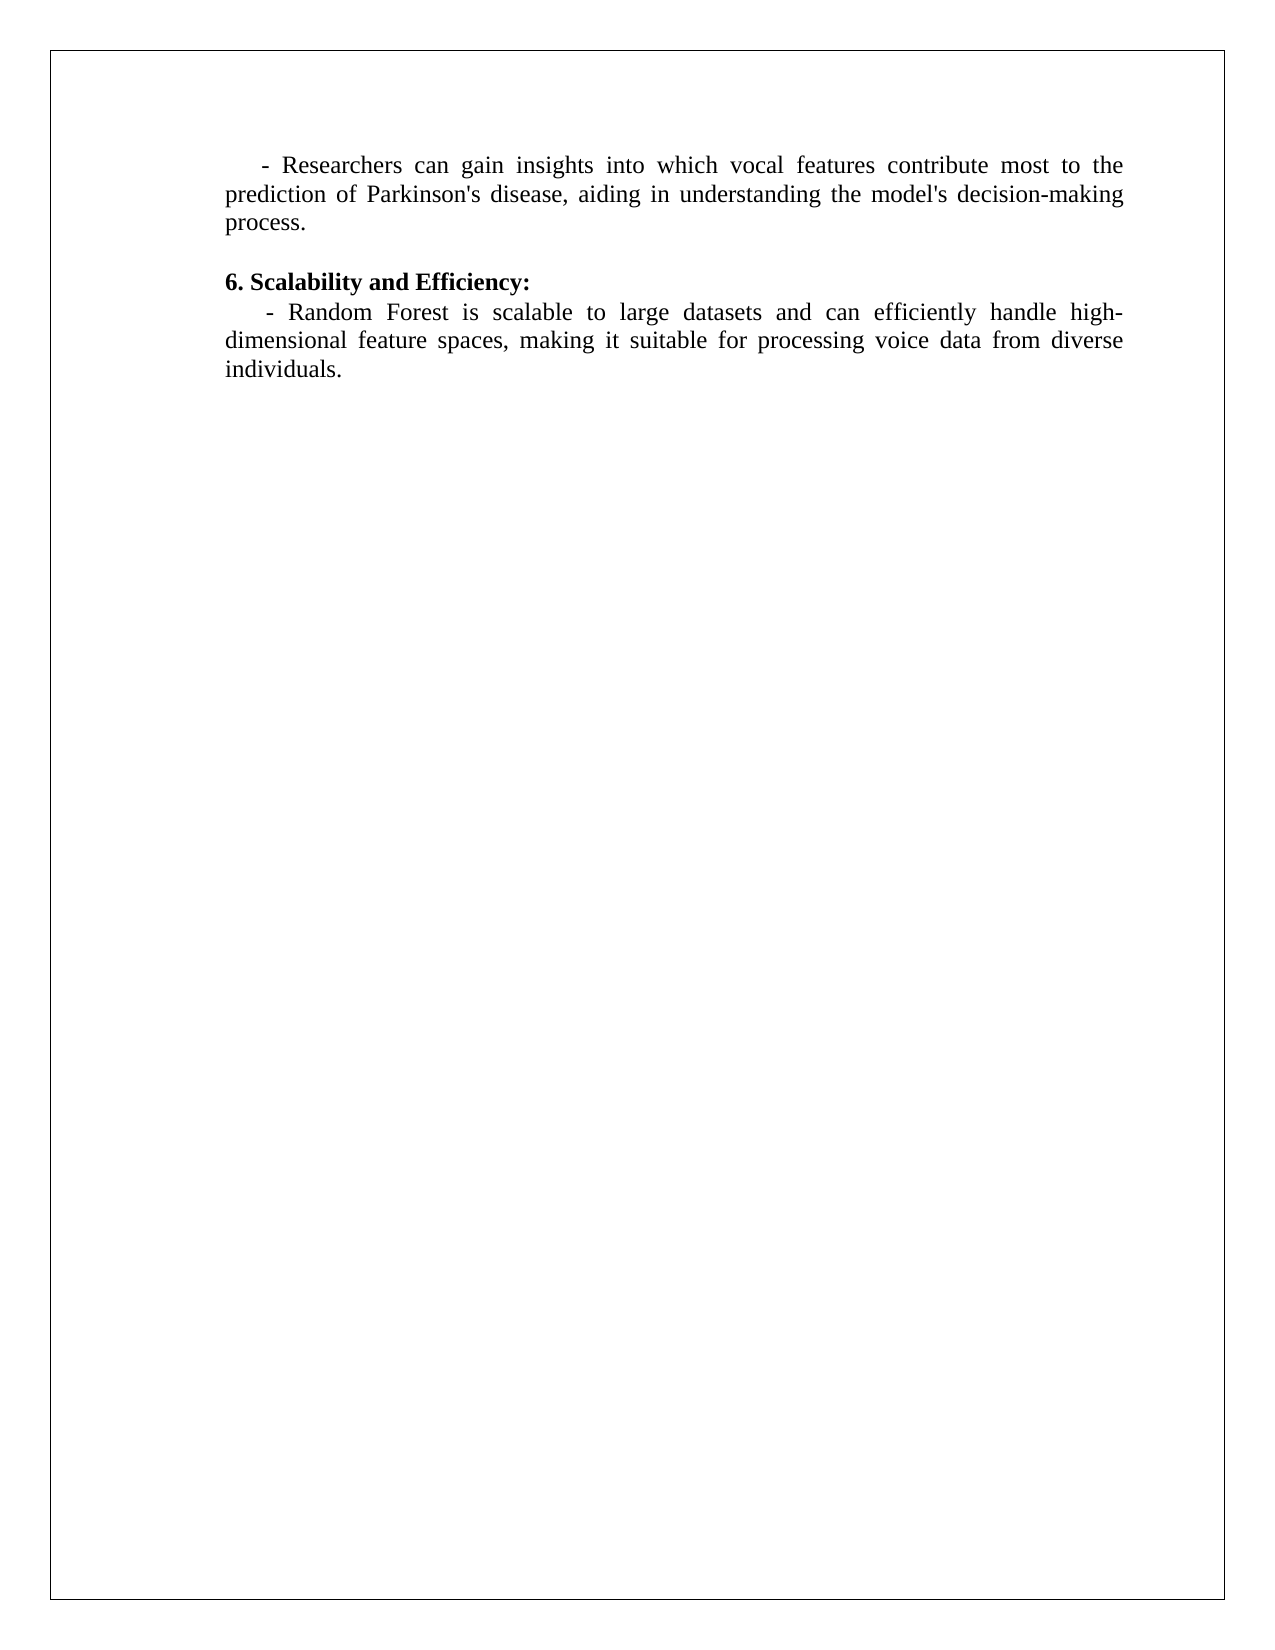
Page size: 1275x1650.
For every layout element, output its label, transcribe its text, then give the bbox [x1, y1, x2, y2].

text 6. Scalability and Efficiency: [225, 267, 1125, 296]
text - Random Forest is scalable to large datasets and can efficiently handle high-dimensional feature spaces, making it suitable for processing voice data from diverse individuals. [225, 297, 1125, 383]
text - Researchers can gain insights into which vocal features contribute most to the prediction of Parkinson's disease, aiding in understanding the model's decision-making process. [225, 150, 1125, 236]
